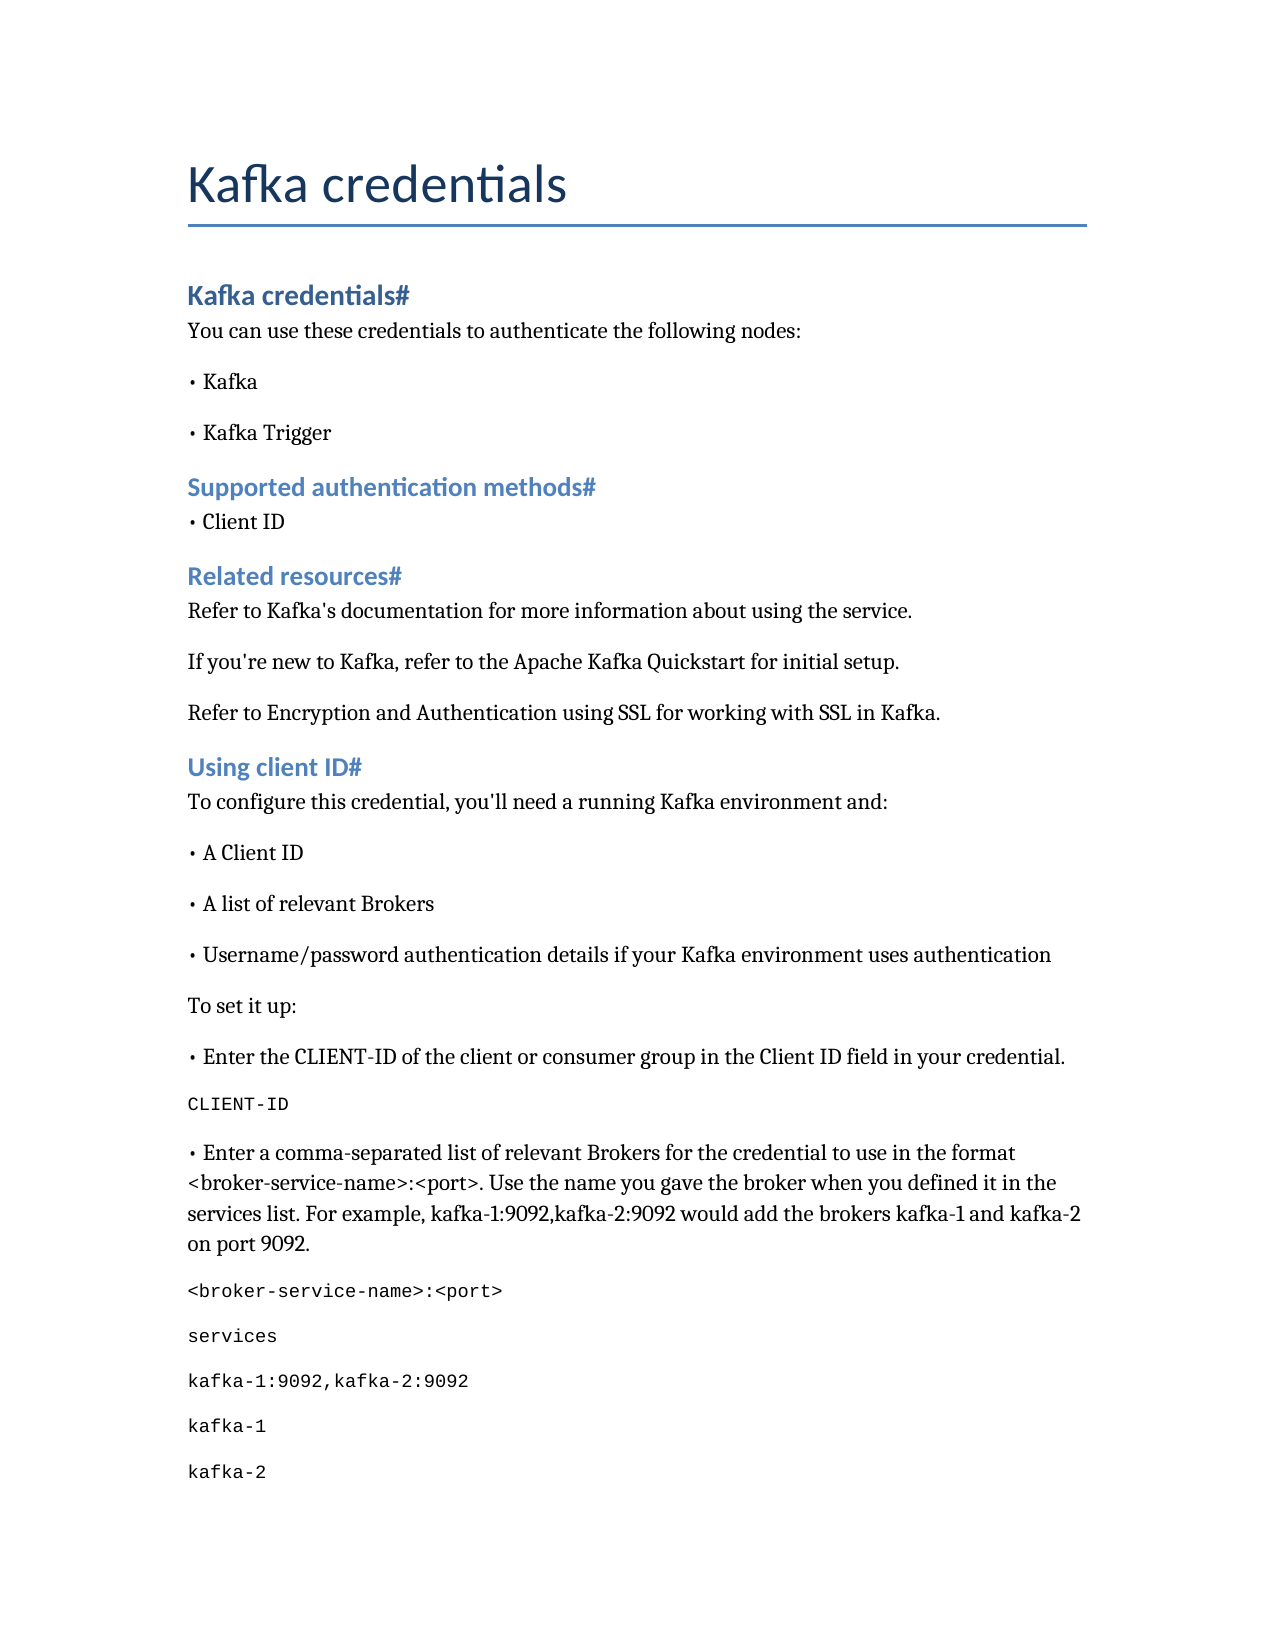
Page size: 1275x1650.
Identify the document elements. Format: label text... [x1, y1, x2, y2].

text • Username/password authentication details if your Kafka environment uses authentication [187, 942, 1087, 968]
text • Enter a comma-separated list of relevant Brokers for the credential to use in the format <broker-service-name>:<port>. Use the name you gave the broker when you defined it in the services list. For example, kafka-1:9092,kafka-2:9092 would add the brokers kafka-1 and kafka-2 on port 9092. [187, 1140, 1087, 1257]
text kafka-2 [187, 1462, 1087, 1484]
subtitle Supported authentication methods# [187, 471, 1087, 504]
text Refer to Encryption and Authentication using SSL for working with SSL in Kafka. [187, 699, 1087, 726]
text • Enter the CLIENT-ID of the client or consumer group in the Client ID field in your credential. [187, 1044, 1087, 1070]
text • Client ID [187, 508, 1087, 535]
subtitle Kafka credentials# [187, 277, 1087, 312]
text <broker-service-name>:<port> [187, 1282, 1087, 1303]
text • A Client ID [187, 839, 1087, 866]
text • A list of relevant Brokers [187, 891, 1087, 917]
text services [187, 1327, 1087, 1348]
text To configure this credential, you'll need a running Kafka environment and: [187, 788, 1087, 815]
text If you're new to Kafka, refer to the Apache Kafka Quickstart for initial setup. [187, 648, 1087, 675]
title Kafka credentials [187, 150, 1087, 227]
text You can use these credentials to authenticate the following nodes: [187, 317, 1087, 344]
text To set it up: [187, 993, 1087, 1019]
subtitle Using client ID# [187, 751, 1087, 784]
subtitle Related resources# [187, 559, 1087, 593]
text Refer to Kafka's documentation for more information about using the service. [187, 597, 1087, 624]
text kafka-1:9092,kafka-2:9092 [187, 1372, 1087, 1393]
text • Kafka [187, 368, 1087, 395]
text CLIENT-ID [187, 1095, 1087, 1116]
text kafka-1 [187, 1417, 1087, 1438]
text • Kafka Trigger [187, 419, 1087, 446]
